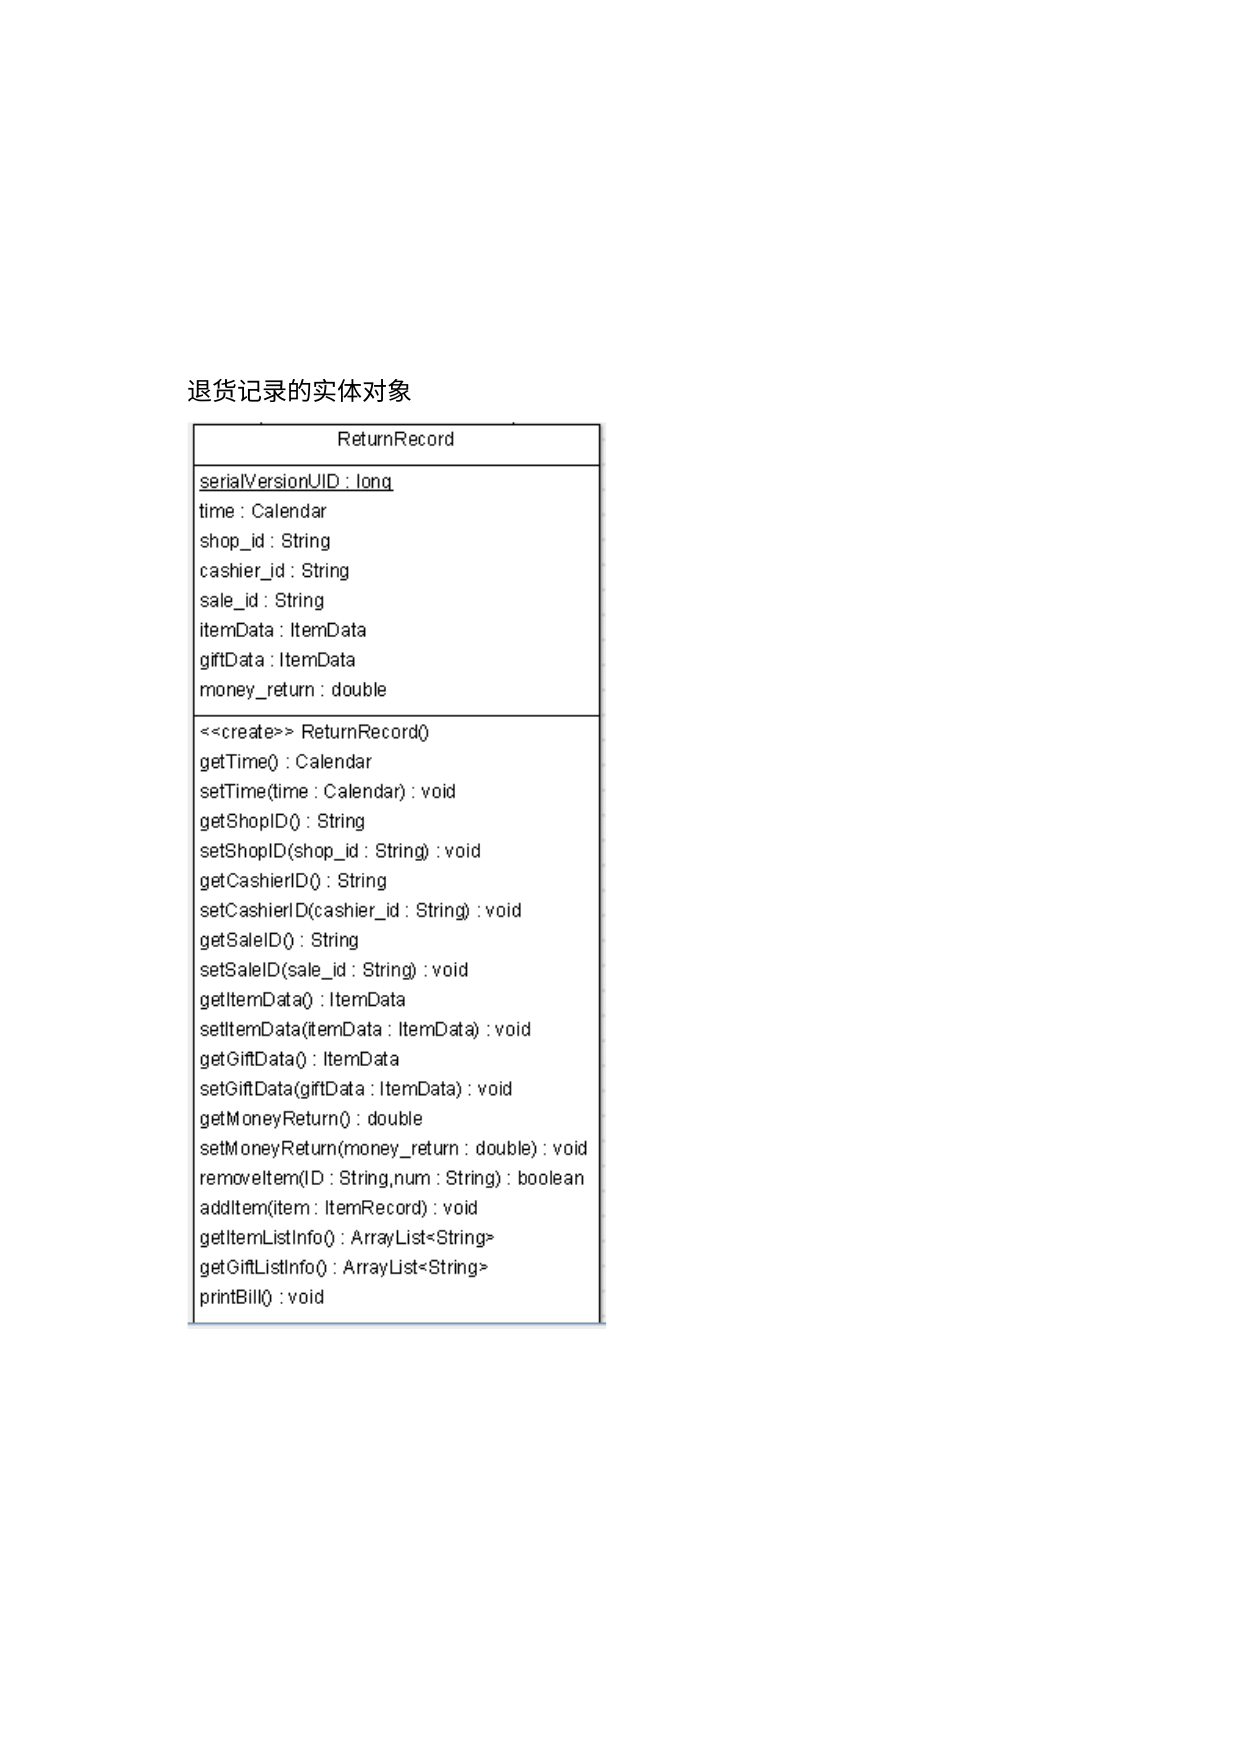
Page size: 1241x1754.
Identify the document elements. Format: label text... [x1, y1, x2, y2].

text 退货记录的实体对象 [187, 357, 1053, 422]
picture [187, 422, 607, 1329]
